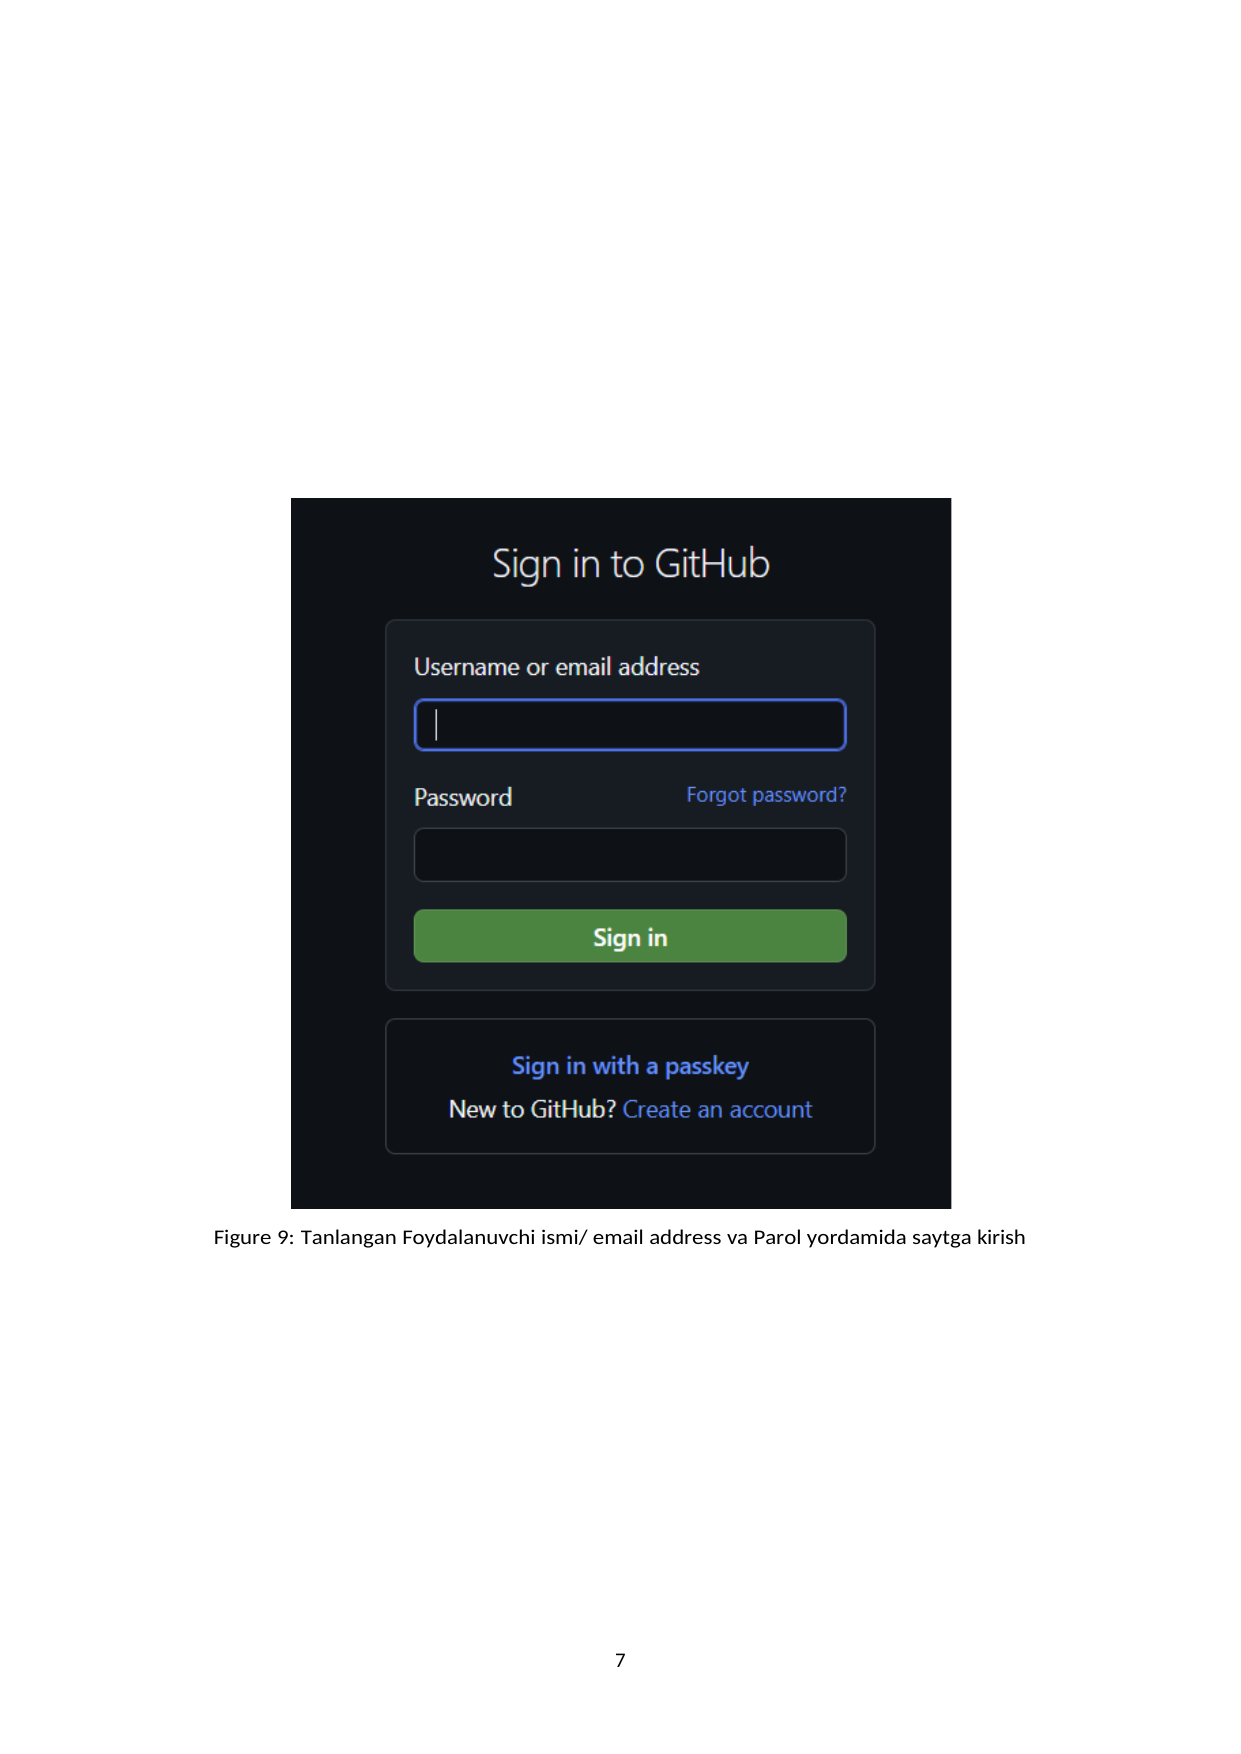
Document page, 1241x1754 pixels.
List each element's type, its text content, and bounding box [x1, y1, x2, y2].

text Figure 9: Tanlangan Foydalanuvchi ismi/ email address va Parol yordamida saytga kirish [213, 1224, 1211, 1250]
picture [291, 498, 952, 1209]
